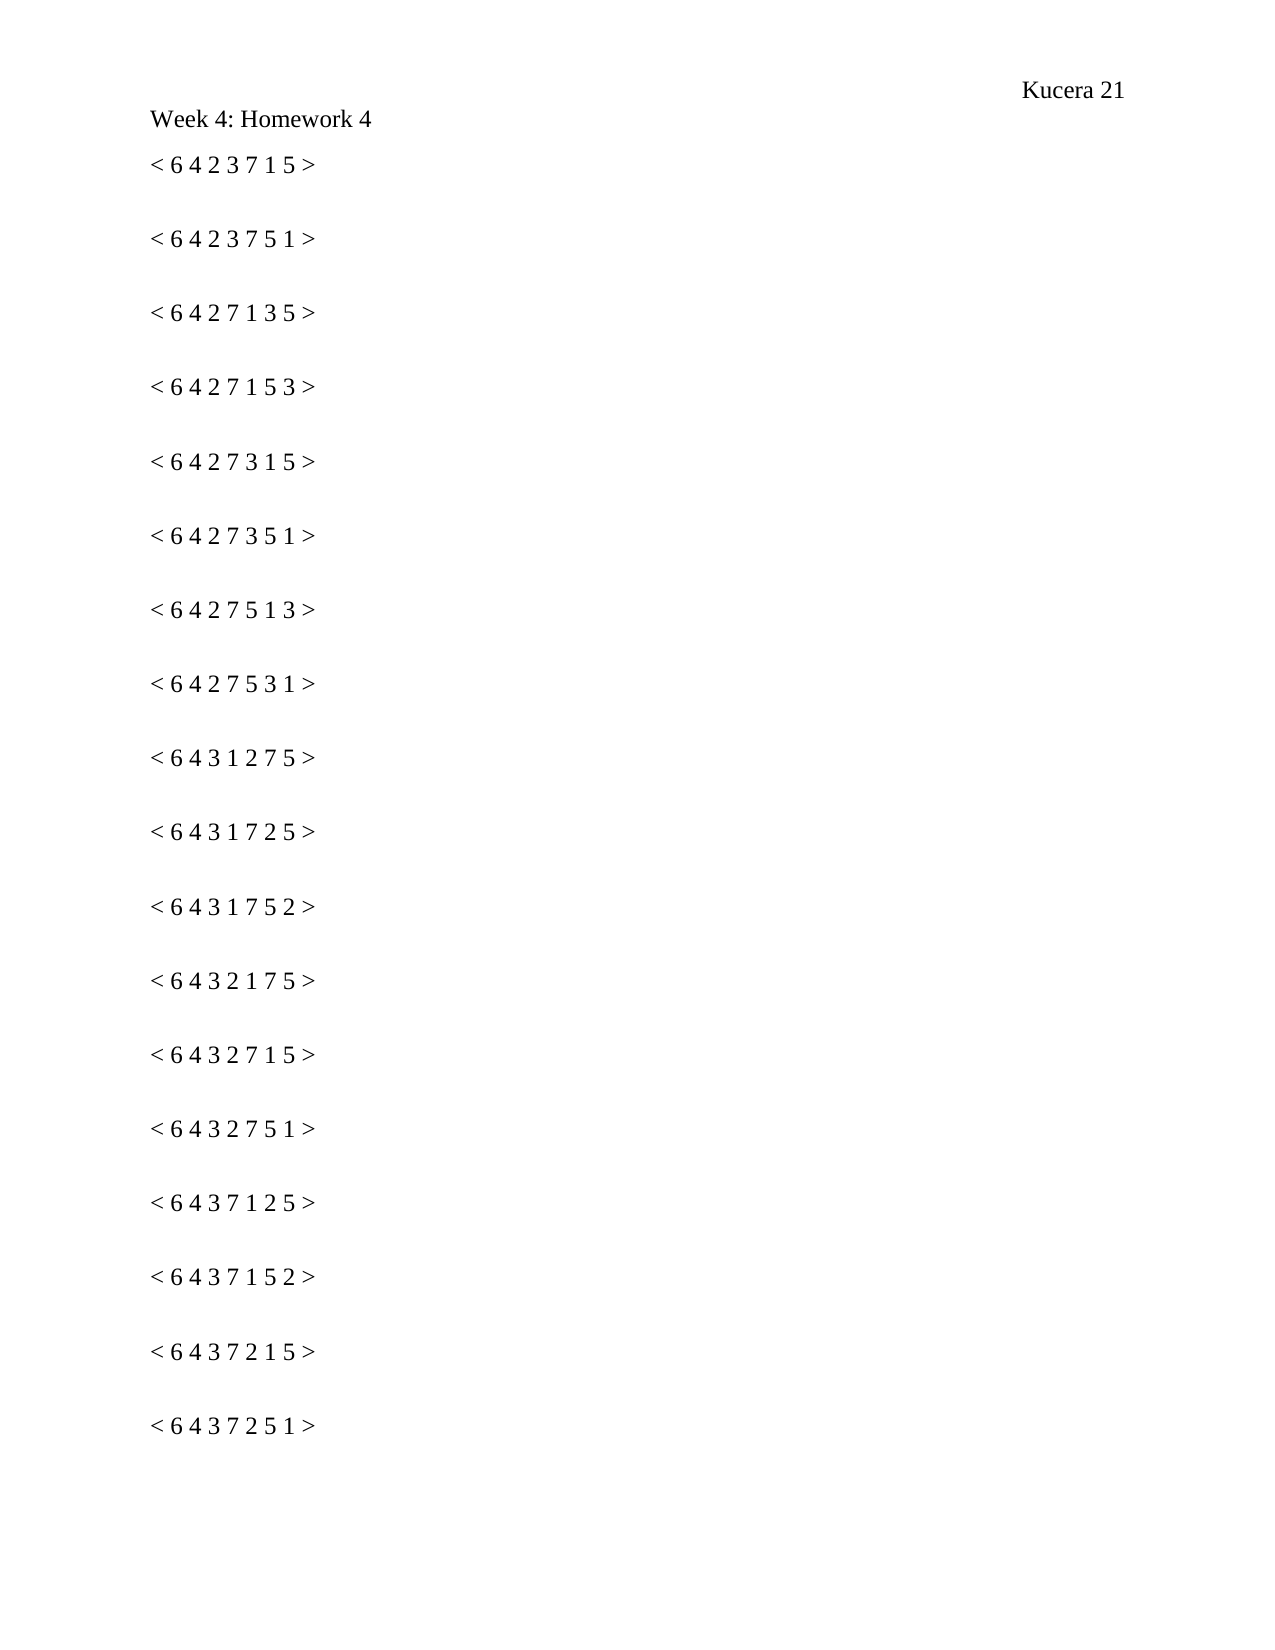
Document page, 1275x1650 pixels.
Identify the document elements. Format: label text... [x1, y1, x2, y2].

text < 6 4 2 7 1 3 5 > [150, 298, 1125, 327]
text < 6 4 2 7 1 5 3 > [150, 372, 1125, 401]
text < 6 4 3 1 7 2 5 > [150, 817, 1125, 846]
text < 6 4 3 1 7 5 2 > [150, 892, 1125, 920]
text < 6 4 3 7 2 1 5 > [150, 1337, 1125, 1365]
text < 6 4 3 7 1 5 2 > [150, 1262, 1125, 1291]
text < 6 4 3 1 2 7 5 > [150, 743, 1125, 772]
text < 6 4 2 7 3 5 1 > [150, 521, 1125, 549]
text < 6 4 2 7 5 1 3 > [150, 595, 1125, 624]
text < 6 4 3 2 1 7 5 > [150, 966, 1125, 994]
text < 6 4 2 3 7 1 5 > [150, 150, 1125, 179]
text < 6 4 3 7 1 2 5 > [150, 1188, 1125, 1217]
text < 6 4 2 7 3 1 5 > [150, 447, 1125, 475]
text < 6 4 2 3 7 5 1 > [150, 224, 1125, 253]
text < 6 4 3 2 7 5 1 > [150, 1114, 1125, 1143]
text < 6 4 2 7 5 3 1 > [150, 669, 1125, 698]
text < 6 4 3 7 2 5 1 > [150, 1411, 1125, 1439]
text < 6 4 3 2 7 1 5 > [150, 1040, 1125, 1069]
